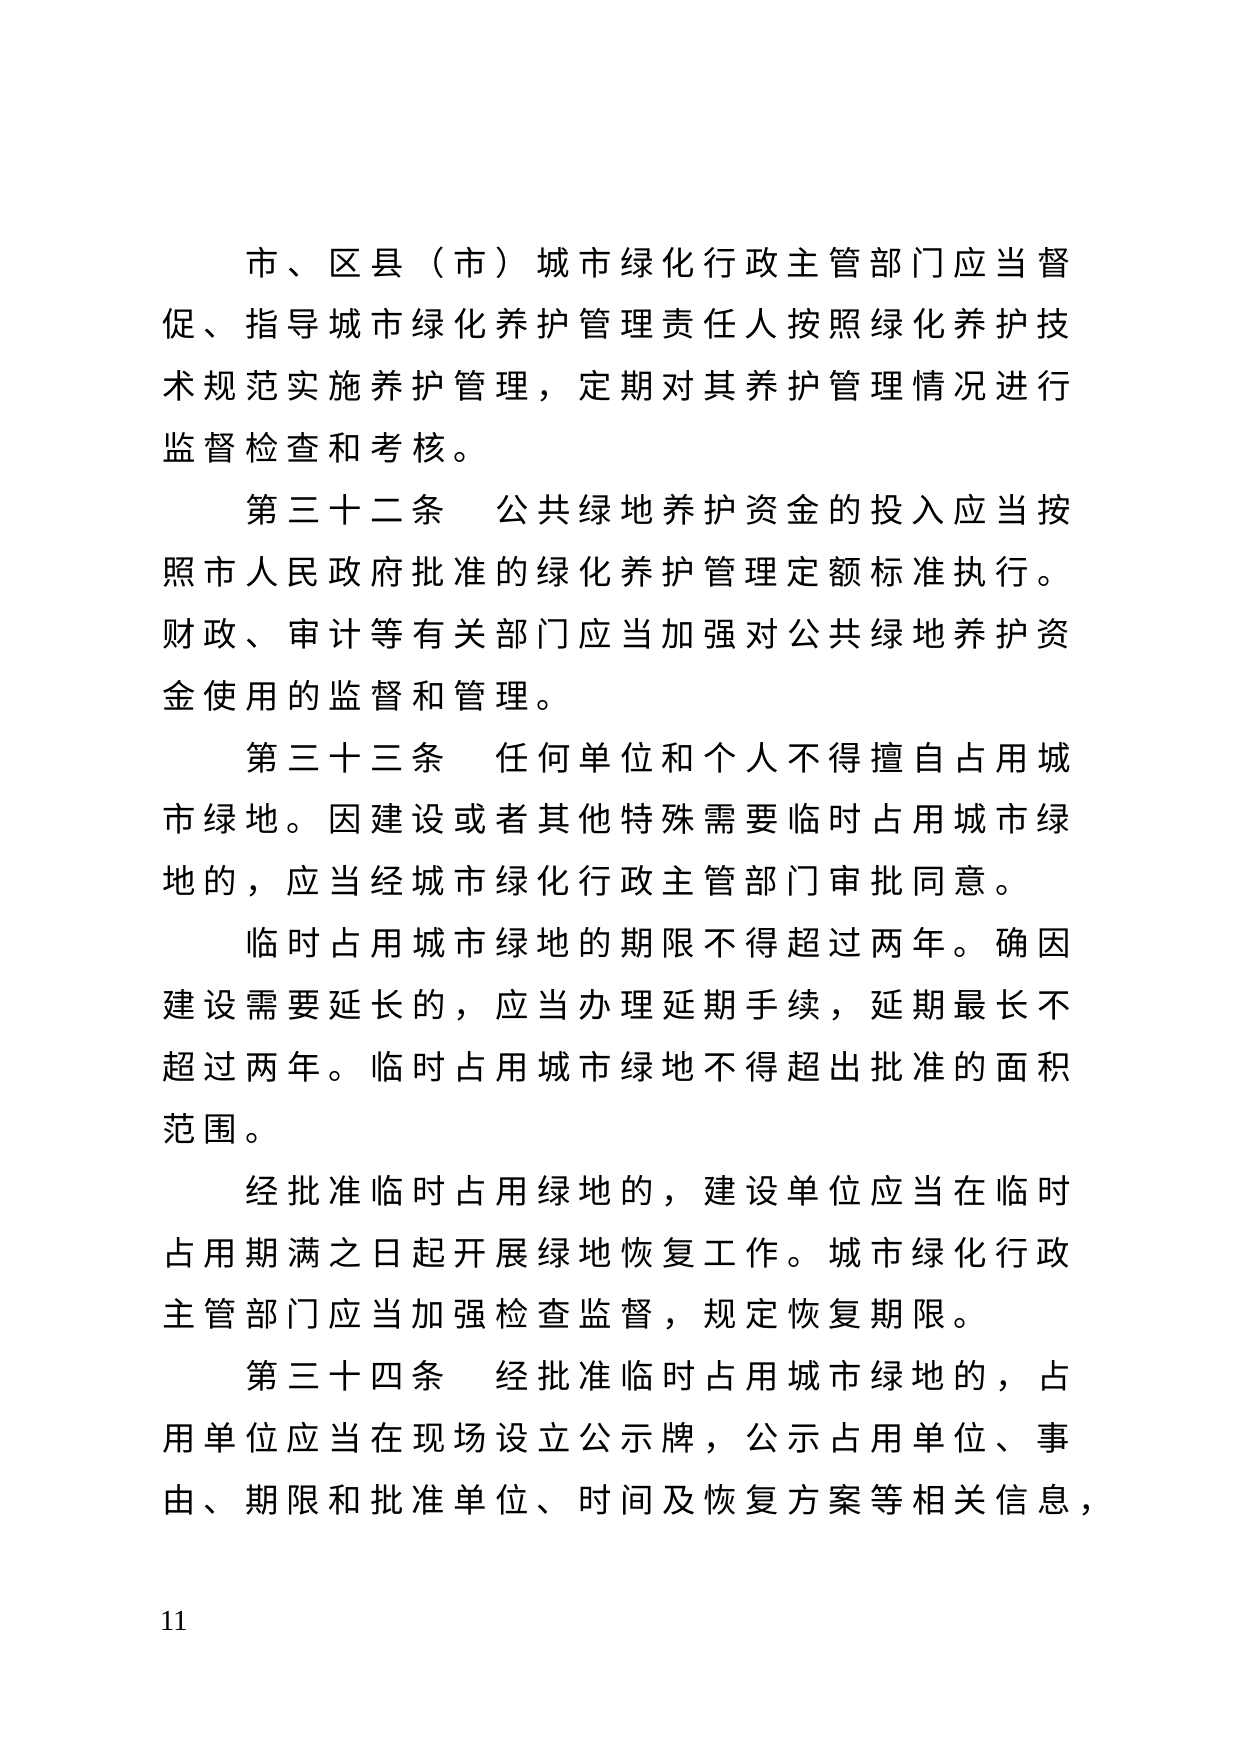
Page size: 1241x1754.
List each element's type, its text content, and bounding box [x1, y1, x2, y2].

text 第三十二条 公共绿地养护资金的投入应当按照市人民政府批准的绿化养护管理定额标准执行。财政、审计等有关部门应当加强对公共绿地养护资金使用的监督和管理。 [162, 477, 1078, 724]
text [162, 1343, 1078, 1529]
text 第三十三条 任何单位和个人不得擅自占用城市绿地。因建设或者其他特殊需要临时占用城市绿地的，应当经城市绿化行政主管部门审批同意。 [162, 724, 1078, 910]
text 经批准临时占用绿地的，建设单位应当在临时占用期满之日起开展绿地恢复工作。城市绿化行政主管部门应当加强检查监督，规定恢复期限。 [162, 1158, 1078, 1343]
text 临时占用城市绿地的期限不得超过两年。确因建设需要延长的，应当办理延期手续，延期最长不超过两年。临时占用城市绿地不得超出批准的面积范围。 [162, 910, 1078, 1158]
text 市、区县（市）城市绿化行政主管部门应当督促、指导城市绿化养护管理责任人按照绿化养护技术规范实施养护管理，定期对其养护管理情况进行监督检查和考核。 [162, 229, 1078, 477]
